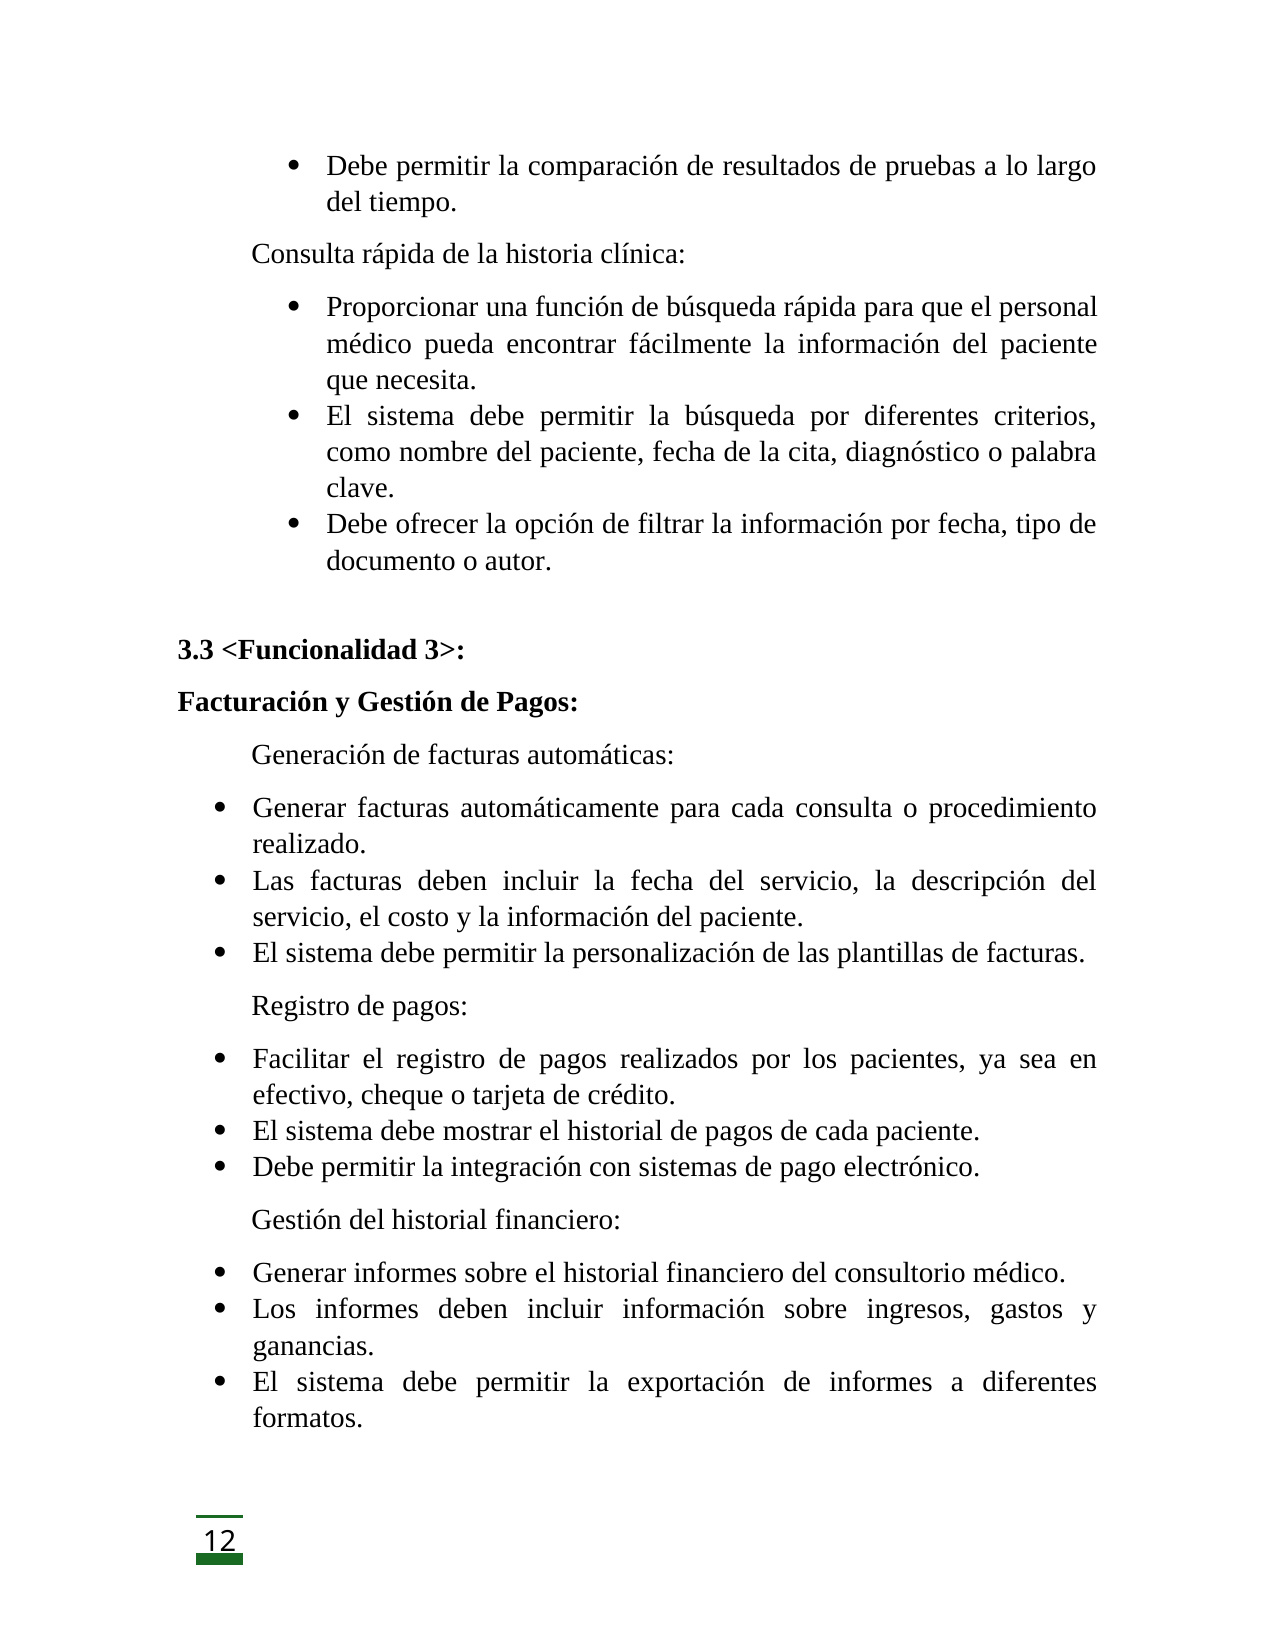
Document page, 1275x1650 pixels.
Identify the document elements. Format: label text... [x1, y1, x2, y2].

list Las facturas deben incluir la fecha del servicio, la descripción del servicio, el costo y la información del paciente. [215, 863, 1098, 932]
text Facturación y Gestión de Pagos: [177, 684, 1098, 718]
list El sistema debe permitir la búsqueda por diferentes criterios, como nombre del paciente, fecha de la cita, diagnóstico o palabra clave. [288, 398, 1098, 504]
text Registro de pagos: [177, 988, 1098, 1021]
text Consulta rápida de la historia clínica: [177, 237, 1098, 270]
list Proporcionar una función de búsqueda rápida para que el personal médico pueda encontrar fácilmente la información del paciente que necesita. [288, 289, 1098, 395]
text 3.3 <Funcionalidad 3>: [177, 632, 1098, 665]
list El sistema debe permitir la personalización de las plantillas de facturas. [215, 935, 1098, 969]
list Generar informes sobre el historial financiero del consultorio médico. [215, 1255, 1098, 1289]
list Los informes deben incluir información sobre ingresos, gastos y ganancias. [215, 1291, 1098, 1361]
text Generación de facturas automáticas: [177, 737, 1098, 771]
list Debe ofrecer la opción de filtrar la información por fecha, tipo de documento o autor. [288, 507, 1098, 576]
list Debe permitir la integración con sistemas de pago electrónico. [215, 1149, 1098, 1183]
list El sistema debe permitir la exportación de informes a diferentes formatos. [215, 1364, 1098, 1433]
list Generar facturas automáticamente para cada consulta o procedimiento realizado. [215, 790, 1098, 860]
list Facilitar el registro de pagos realizados por los pacientes, ya sea en efectivo, cheque o tarjeta de crédito. [215, 1041, 1098, 1111]
list El sistema debe mostrar el historial de pagos de cada paciente. [215, 1113, 1098, 1147]
list Debe permitir la comparación de resultados de pruebas a lo largo del tiempo. [288, 148, 1098, 217]
text Gestión del historial financiero: [177, 1202, 1098, 1236]
